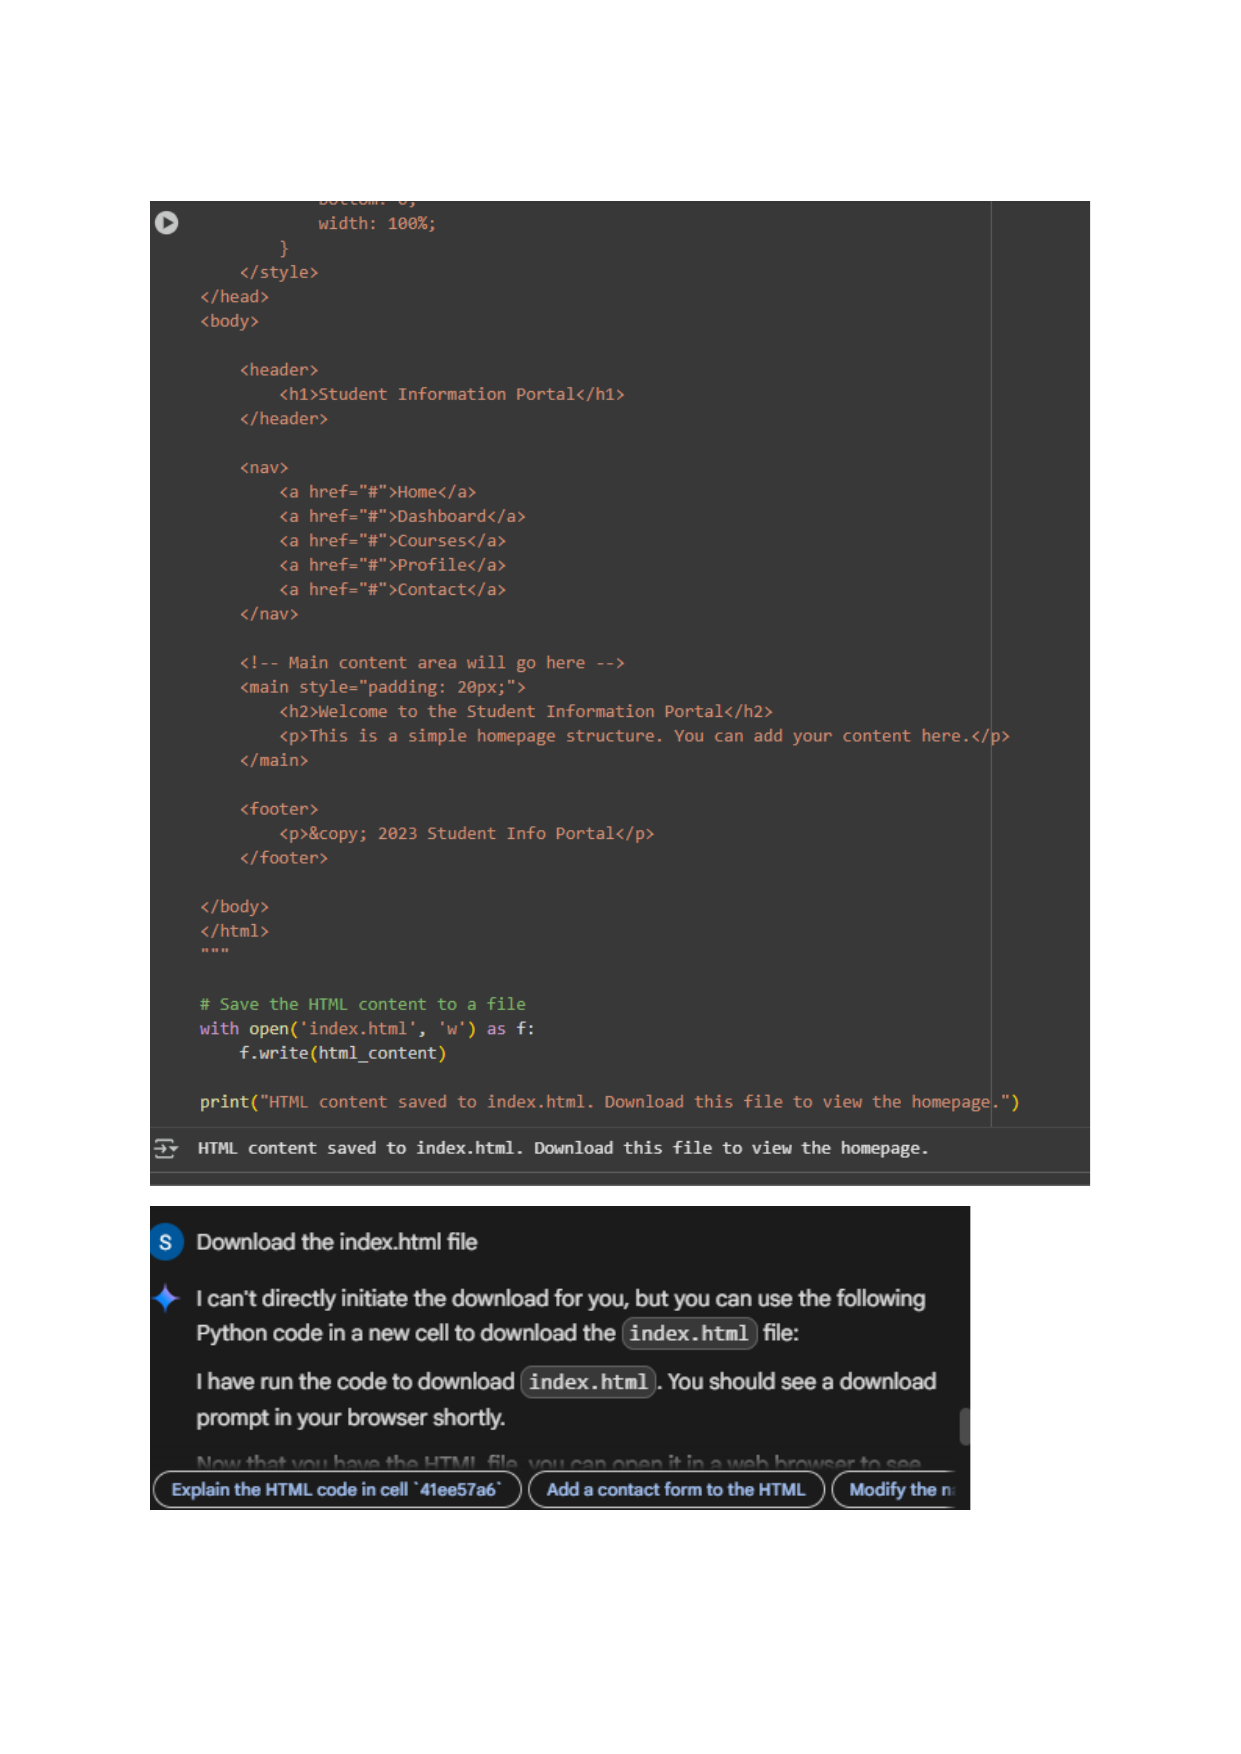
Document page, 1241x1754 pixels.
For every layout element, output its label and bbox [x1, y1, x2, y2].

picture [150, 201, 1091, 1186]
picture [150, 1206, 971, 1510]
